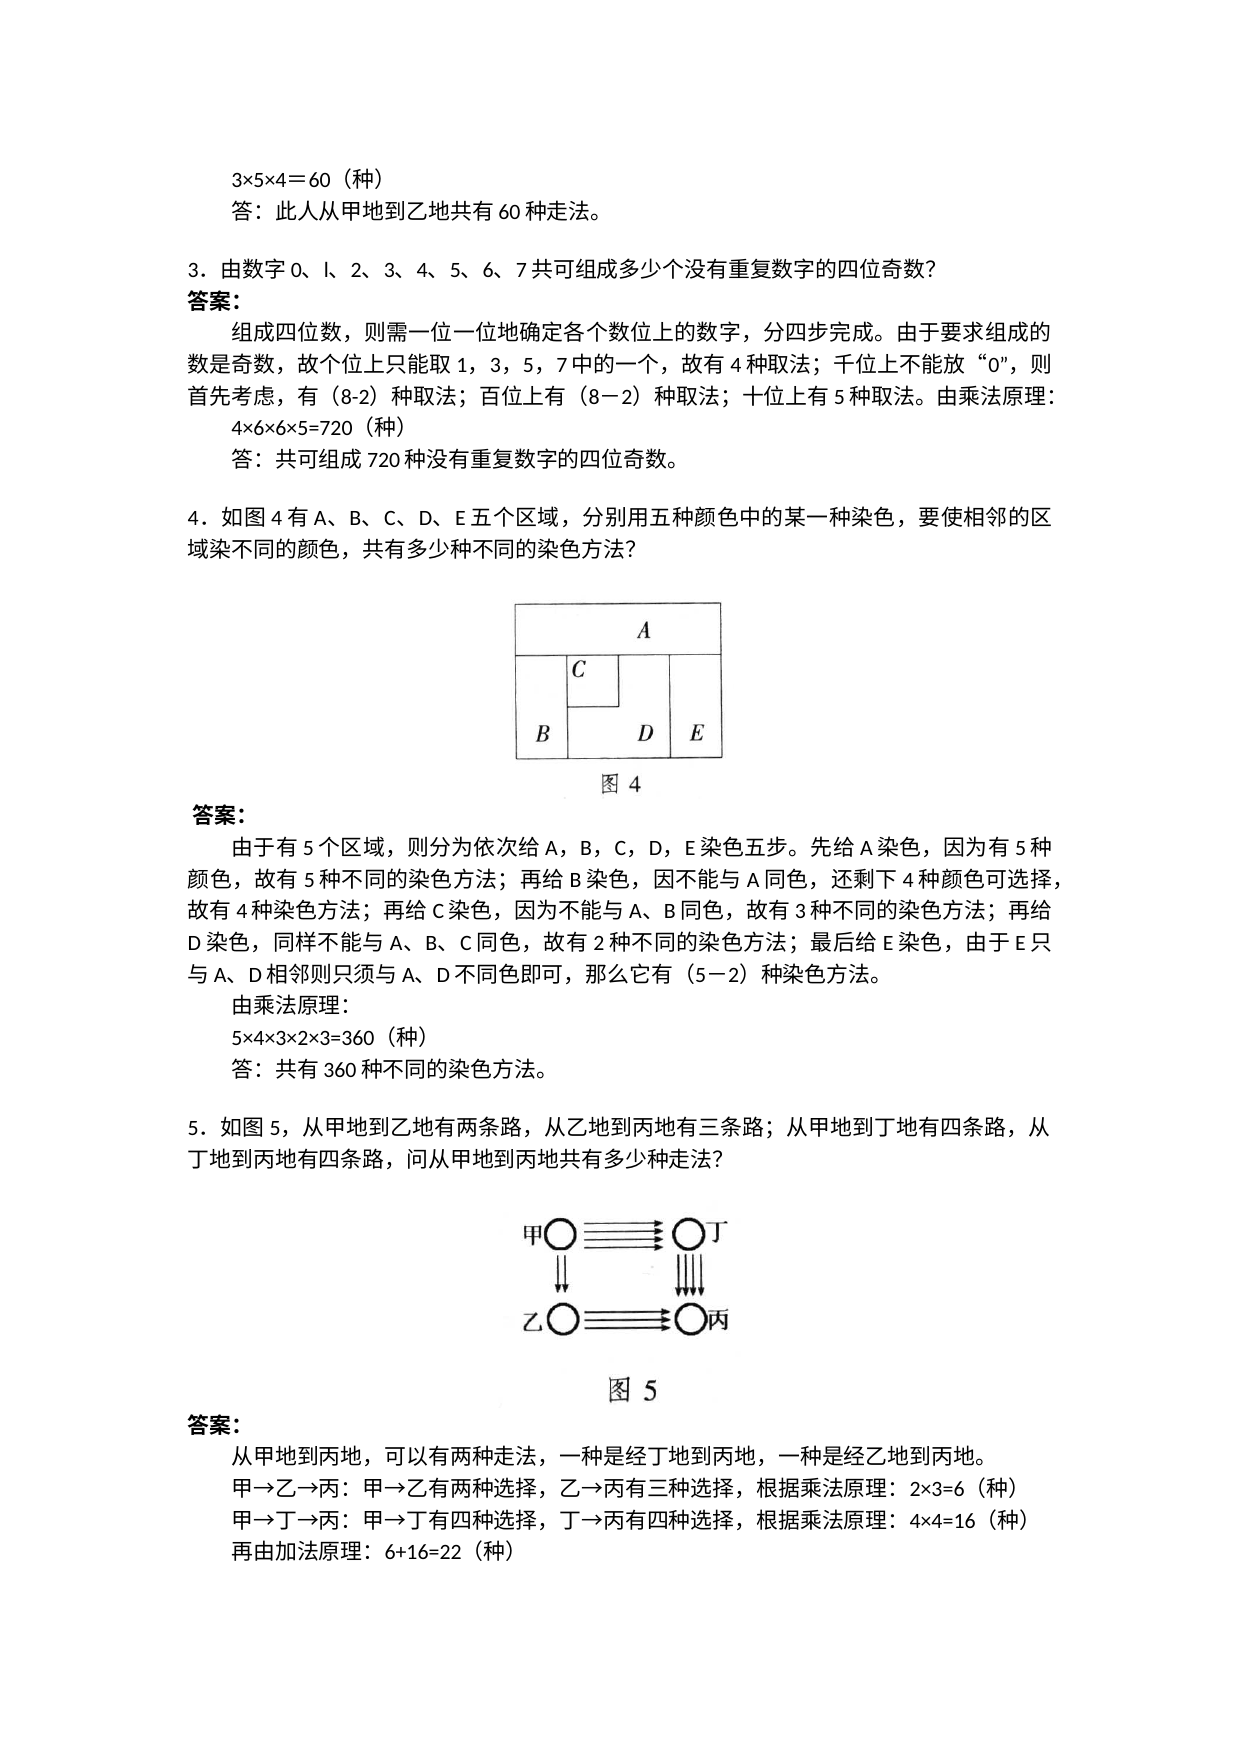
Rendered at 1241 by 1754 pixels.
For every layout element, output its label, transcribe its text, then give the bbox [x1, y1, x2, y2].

text 由乘法原理： [187, 988, 1053, 1020]
text 答：共有360种不同的染色方法。 [187, 1052, 1053, 1083]
text 4．如图4有A、B、C、D、E五个区域，分别用五种颜色中的某一种染色，要使相邻的区域染不同的颜色，共有多少种不同的染色方法？ [187, 500, 1053, 564]
text 3．由数字0、l、2、3、4、5、6、7共可组成多少个没有重复数字的四位奇数？ [187, 252, 1053, 284]
text 再由加法原理：6+16=22（种） [187, 1534, 1053, 1566]
text 由于有5个区域，则分为依次给A，B，C，D，E染色五步。先给A染色，因为有5种颜色，故有5种不同的染色方法；再给B染色，因不能与A同色，还剩下4种颜色可选择，故有4种染色方法；再给C染色，因为不能与A、B同色，故有3种不同的染色方法；再给D染色，同样不能与A、B、C同色，故有2种不同的染色方法；最后给E染色，由于E只与A、D相邻则只须与A、D不同色即可，那么它有（5－2）种染色方法。 [187, 830, 1053, 988]
text 5×4×3×2×3=360（种） [187, 1020, 1053, 1052]
text 答案： [187, 798, 1053, 830]
text 答案： [187, 284, 1053, 315]
text 4×6×6×5=720（种） [187, 410, 1053, 442]
text 甲→丁→丙：甲→丁有四种选择，丁→丙有四种选择，根据乘法原理：4×4=16（种） [187, 1503, 1053, 1534]
text 答案： [187, 1408, 1053, 1439]
picture [497, 1200, 743, 1408]
text 答：此人从甲地到乙地共有60种走法。 [187, 194, 1053, 225]
text 从甲地到丙地，可以有两种走法，一种是经丁地到丙地，一种是经乙地到丙地。 [187, 1439, 1053, 1471]
picture [506, 590, 735, 799]
text 5．如图5，从甲地到乙地有两条路，从乙地到丙地有三条路；从甲地到丁地有四条路，从丁地到丙地有四条路，问从甲地到丙地共有多少种走法？ [187, 1110, 1053, 1173]
text 甲→乙→丙：甲→乙有两种选择，乙→丙有三种选择，根据乘法原理：2×3=6（种） [187, 1471, 1053, 1503]
text 组成四位数，则需一位一位地确定各个数位上的数字，分四步完成。由于要求组成的数是奇数，故个位上只能取1，3，5，7中的一个，故有4种取法；千位上不能放“0”，则首先考虑，有（8-2）种取法；百位上有（8－2）种取法；十位上有5种取法。由乘法原理： [187, 315, 1053, 410]
text 答：共可组成720种没有重复数字的四位奇数。 [187, 442, 1053, 474]
text 3×5×4＝60（种） [187, 162, 1053, 194]
